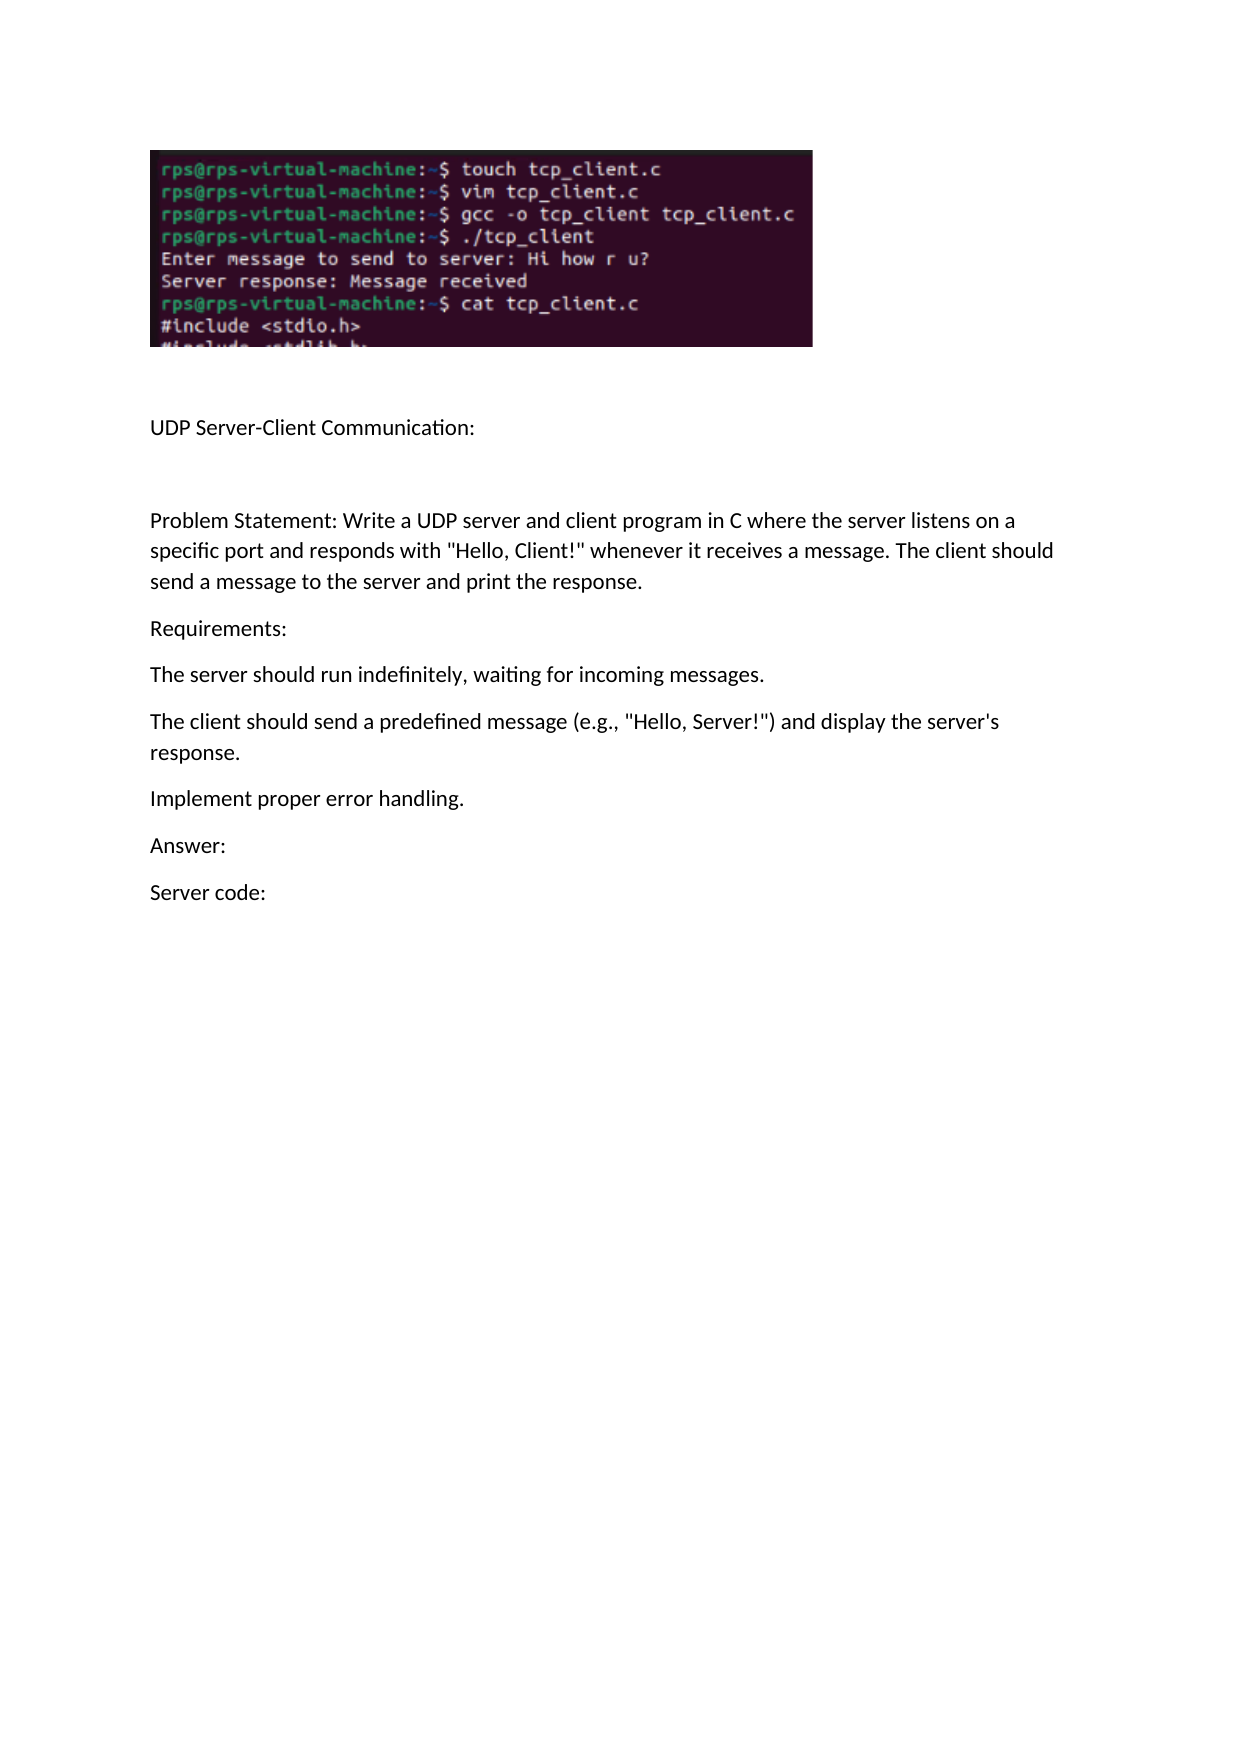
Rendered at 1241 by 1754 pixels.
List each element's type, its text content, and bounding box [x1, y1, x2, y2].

picture [150, 150, 813, 347]
text Problem Statement: Write a UDP server and client program in C where the server listens on a specific port and responds with "Hello, Client!" whenever it receives a message. The client should send a message to the server and print the response. [150, 506, 1090, 595]
text Requirements: [150, 614, 1090, 642]
text Server code: [150, 878, 1090, 906]
text Answer: [150, 831, 1090, 859]
text UDP Server-Client Communication: [150, 413, 1090, 441]
text Implement proper error handling. [150, 784, 1090, 812]
text The server should run indefinitely, waiting for incoming messages. [150, 661, 1090, 688]
text The client should send a predefined message (e.g., "Hello, Server!") and display the server's response. [150, 707, 1090, 766]
